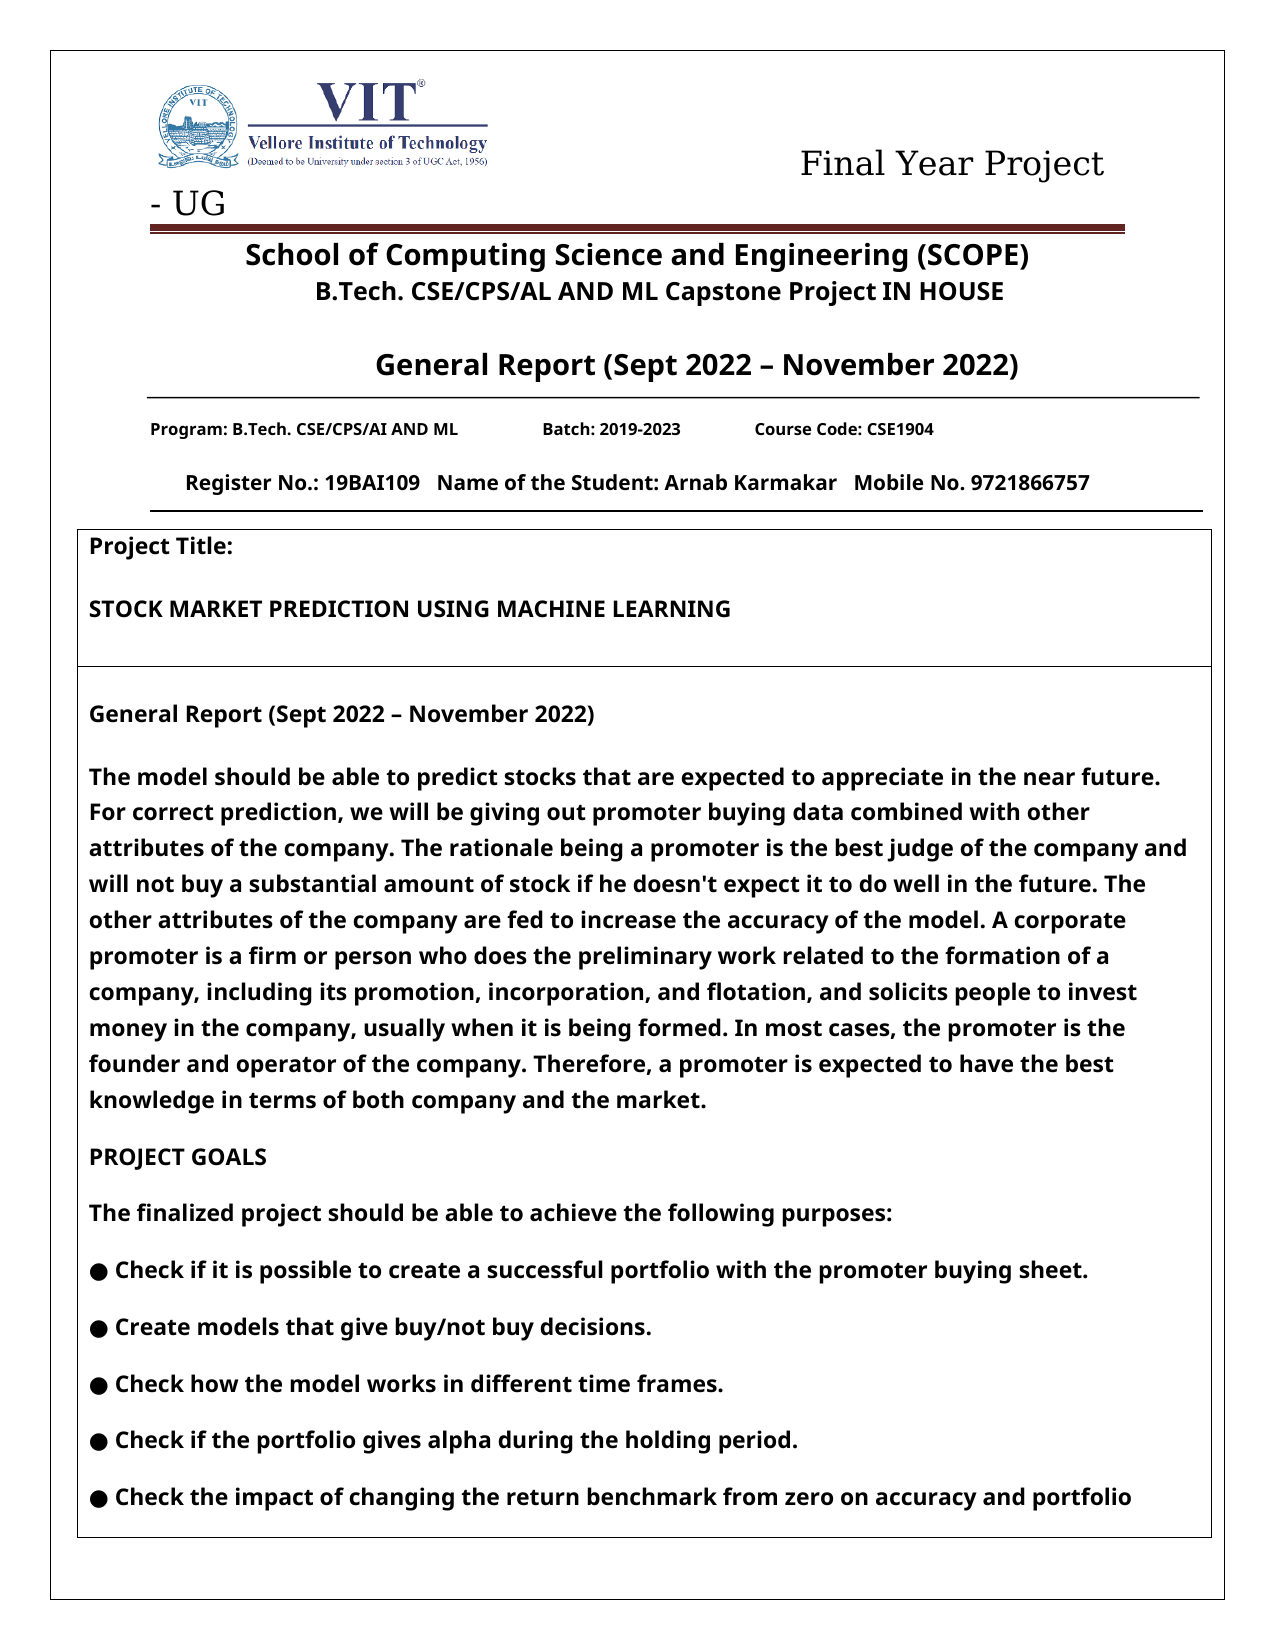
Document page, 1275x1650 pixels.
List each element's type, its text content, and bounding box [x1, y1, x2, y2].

text General Report (Sept 2022 – November 2022) [300, 344, 1125, 383]
text B.Tech. CSE/CPS/AL AND ML Capstone Project IN HOUSE [150, 273, 1169, 307]
text Program: B.Tech. CSE/CPS/AI AND ML Batch: 2019-2023 Course Code: CSE1904 [150, 418, 1125, 440]
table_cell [78, 667, 1211, 1537]
text School of Computing Science and Engineering (SCOPE) [150, 234, 1125, 273]
picture [150, 59, 493, 176]
table_header Project Title: STOCK MARKET PREDICTION USING MACHINE LEARNING [78, 530, 1211, 666]
text Register No.: 19BAI109 Name of the Student: Arnab Karmakar Mobile No. 9721866757 [150, 468, 1125, 497]
text Final Year Project - UG [150, 59, 1125, 224]
